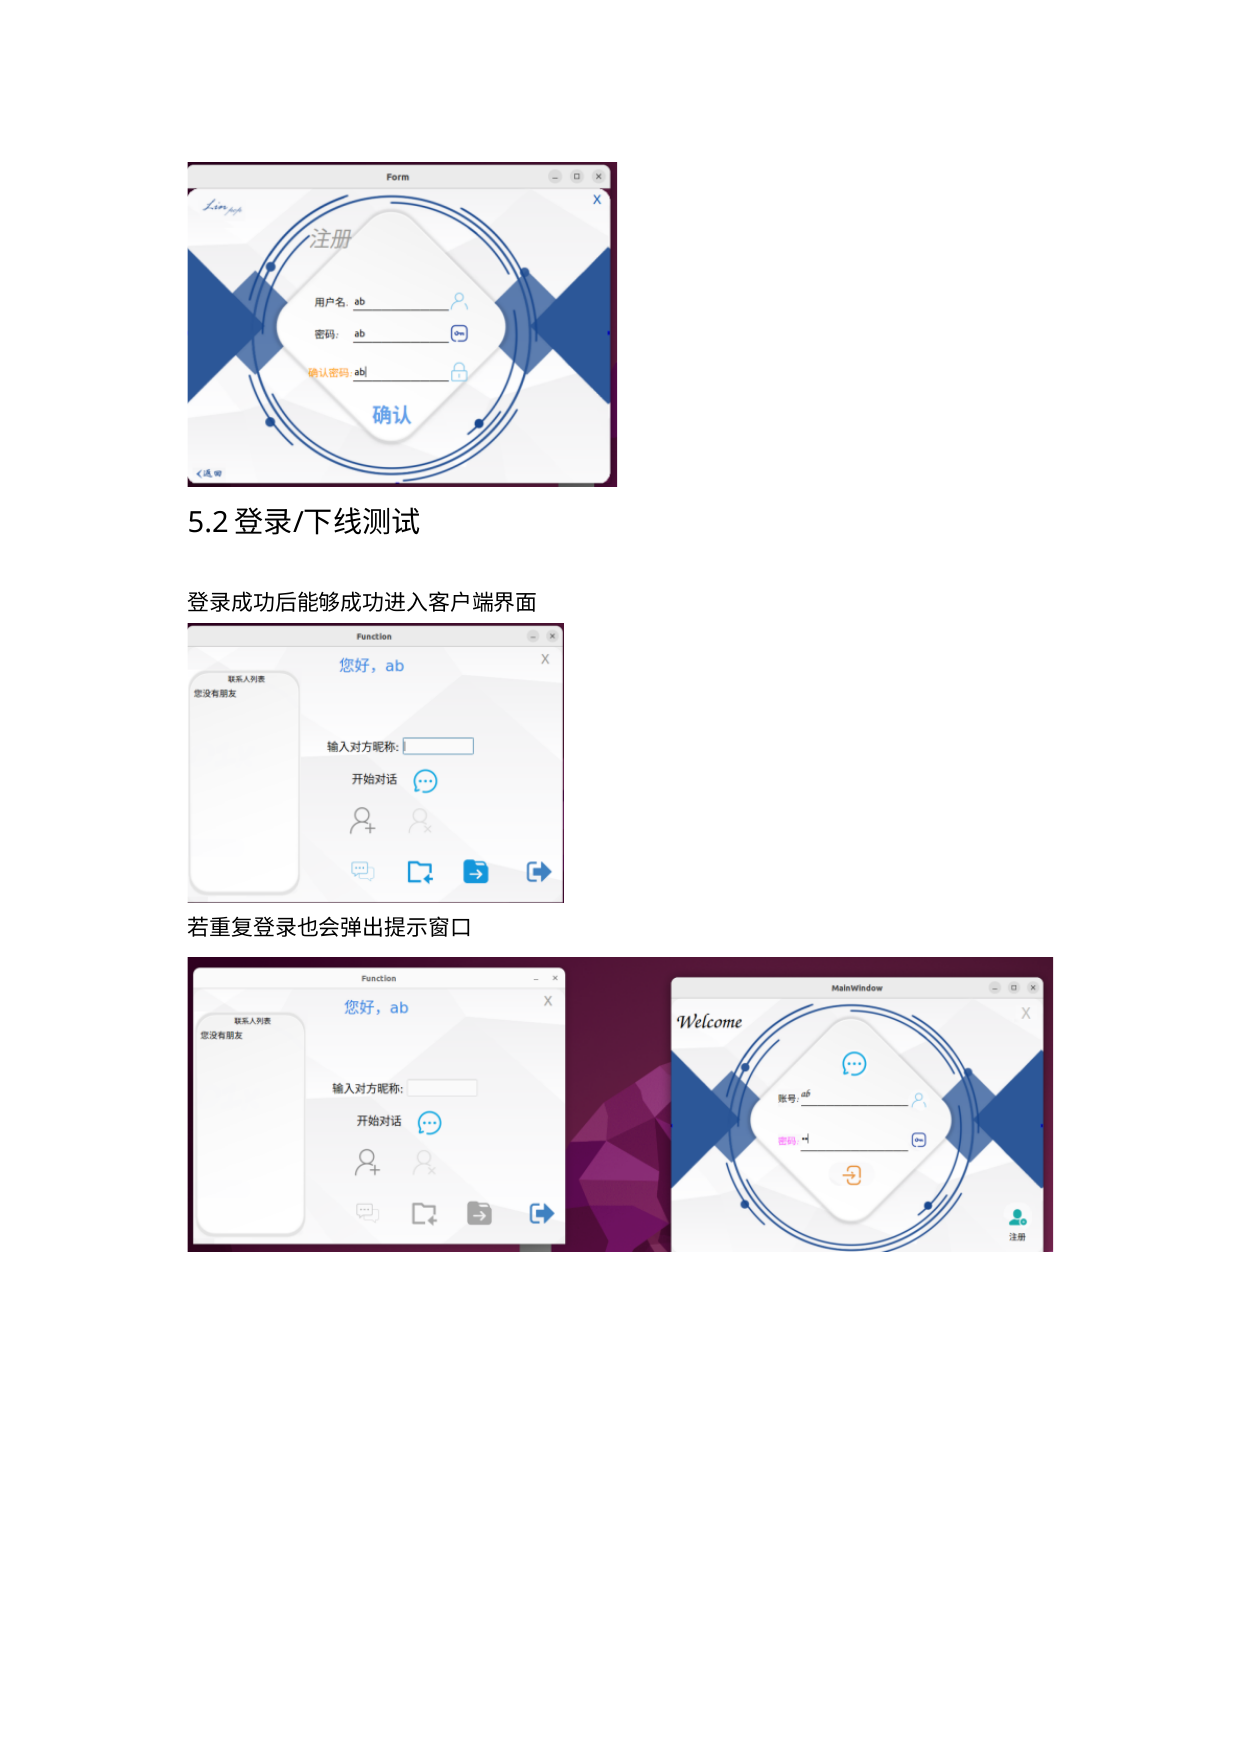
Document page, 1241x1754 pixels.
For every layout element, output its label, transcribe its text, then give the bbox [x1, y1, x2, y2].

text 5.2登录/下线测试 [187, 487, 1053, 552]
picture [187, 957, 1054, 1252]
text 登录成功后能够成功进入客户端界面 [187, 584, 1053, 617]
picture [187, 623, 564, 903]
picture [187, 162, 618, 487]
text 若重复登录也会弹出提示窗口 [187, 909, 1053, 942]
